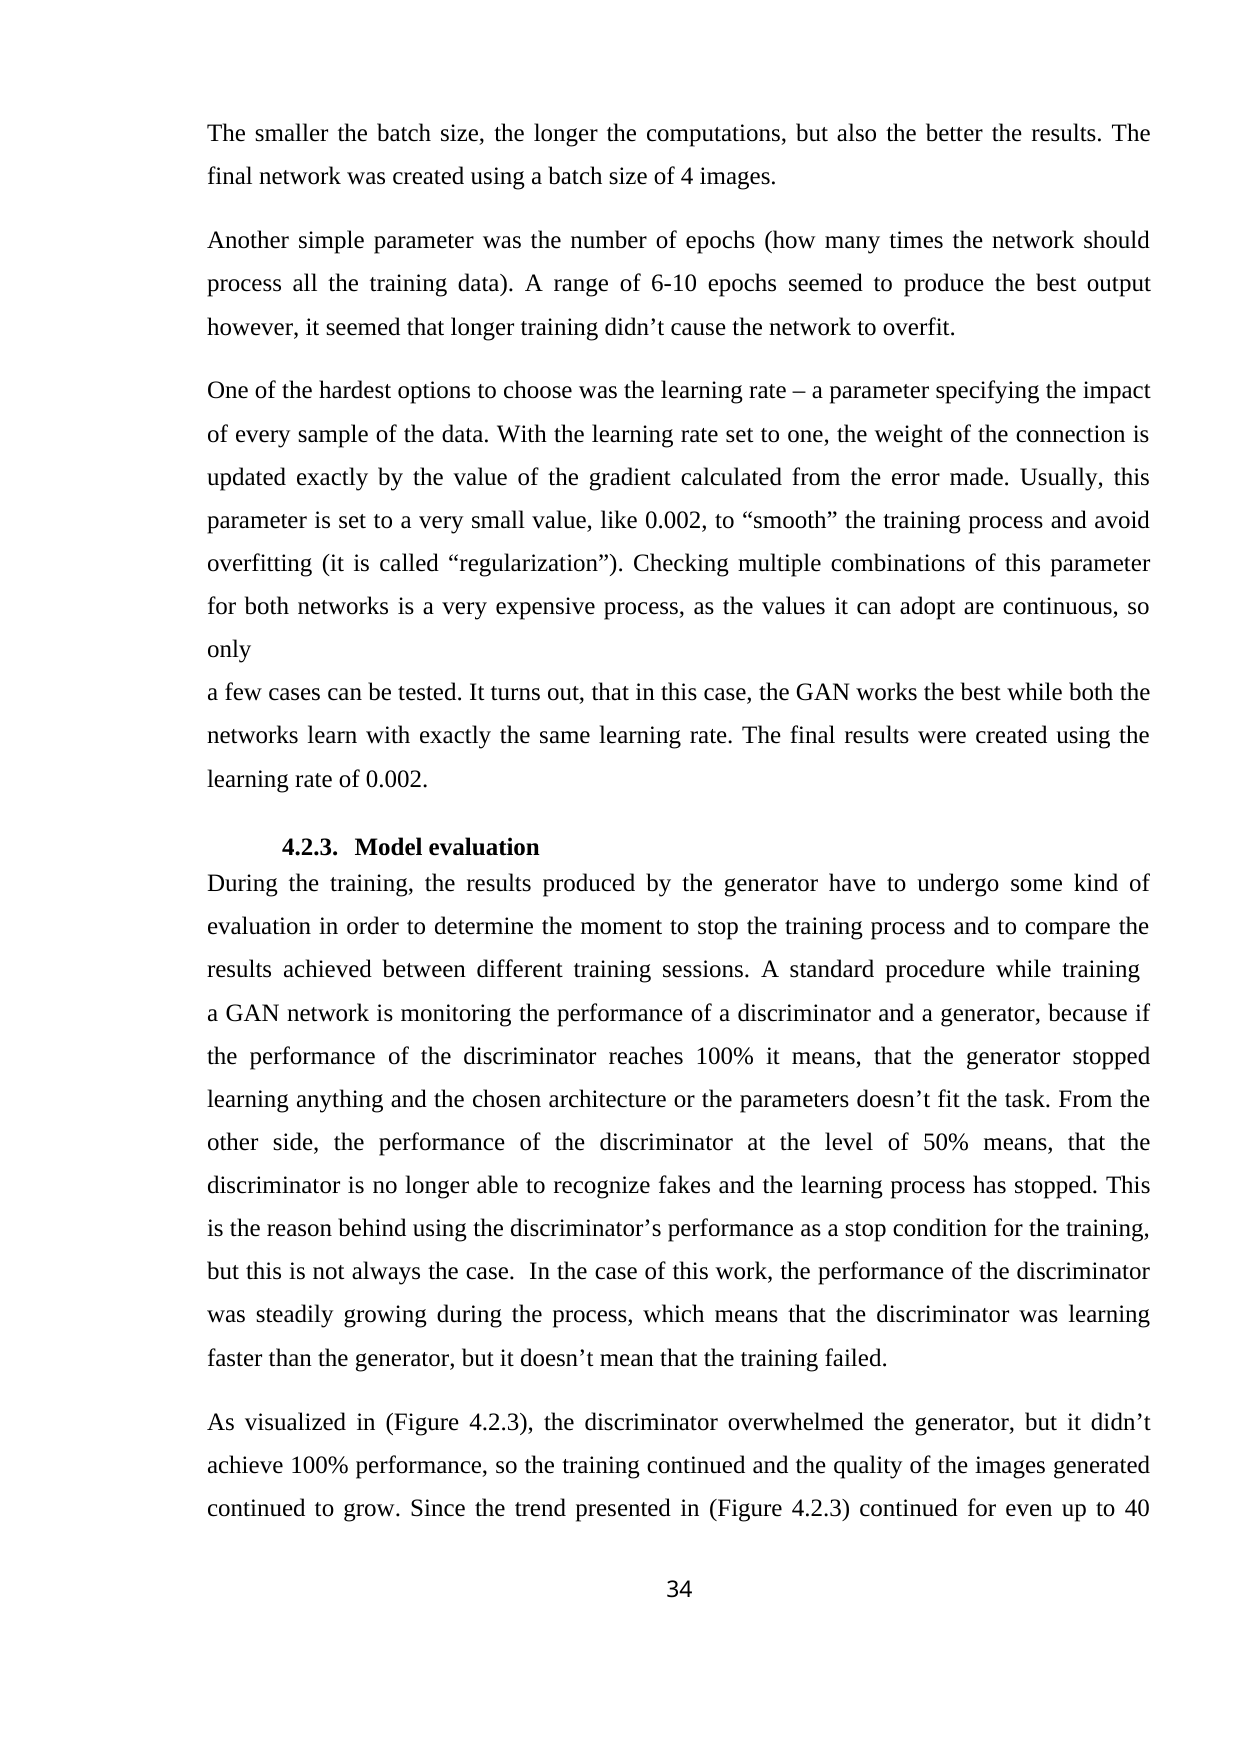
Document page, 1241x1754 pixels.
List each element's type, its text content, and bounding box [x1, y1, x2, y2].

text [207, 1407, 1152, 1522]
subtitle Model evaluation [282, 832, 1152, 861]
text During the training, the results produced by the generator have to undergo some kind of evaluation in order to determine the moment to stop the training process and to compare the results achieved between different training sessions. A standard procedure while training a GAN network is monitoring the performance of a discriminator and a generator, because if the performance of the discriminator reaches 100% it means, that the generator stopped learning anything and the chosen architecture or the parameters doesn’t fit the task. From the other side, the performance of the discriminator at the level of 50% means, that the discriminator is no longer able to recognize fakes and the learning process has stopped. This is the reason behind using the discriminator’s performance as a stop condition for the training, but this is not always the case. In the case of this work, the performance of the discriminator was steadily growing during the process, which means that the discriminator was learning faster than the generator, but it doesn’t mean that the training failed. [207, 868, 1152, 1371]
text Another simple parameter was the number of epochs (how many times the network should process all the training data). A range of 6-10 epochs seemed to produce the best output however, it seemed that longer training didn’t cause the network to overfit. [207, 225, 1152, 340]
text One of the hardest options to choose was the learning rate – a parameter specifying the impact of every sample of the data. With the learning rate set to one, the weight of the connection is updated exactly by the value of the gradient calculated from the error made. Usually, this parameter is set to a very small value, like 0.002, to “smooth” the training process and avoid overfitting (it is called “regularization”). Checking multiple combinations of this parameter for both networks is a very expensive process, as the values it can adopt are continuous, so only a few cases can be tested. It turns out, that in this case, the GAN works the best while both the networks learn with exactly the same learning rate. The final results were created using the learning rate of 0.002. [207, 376, 1152, 792]
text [207, 118, 1152, 190]
